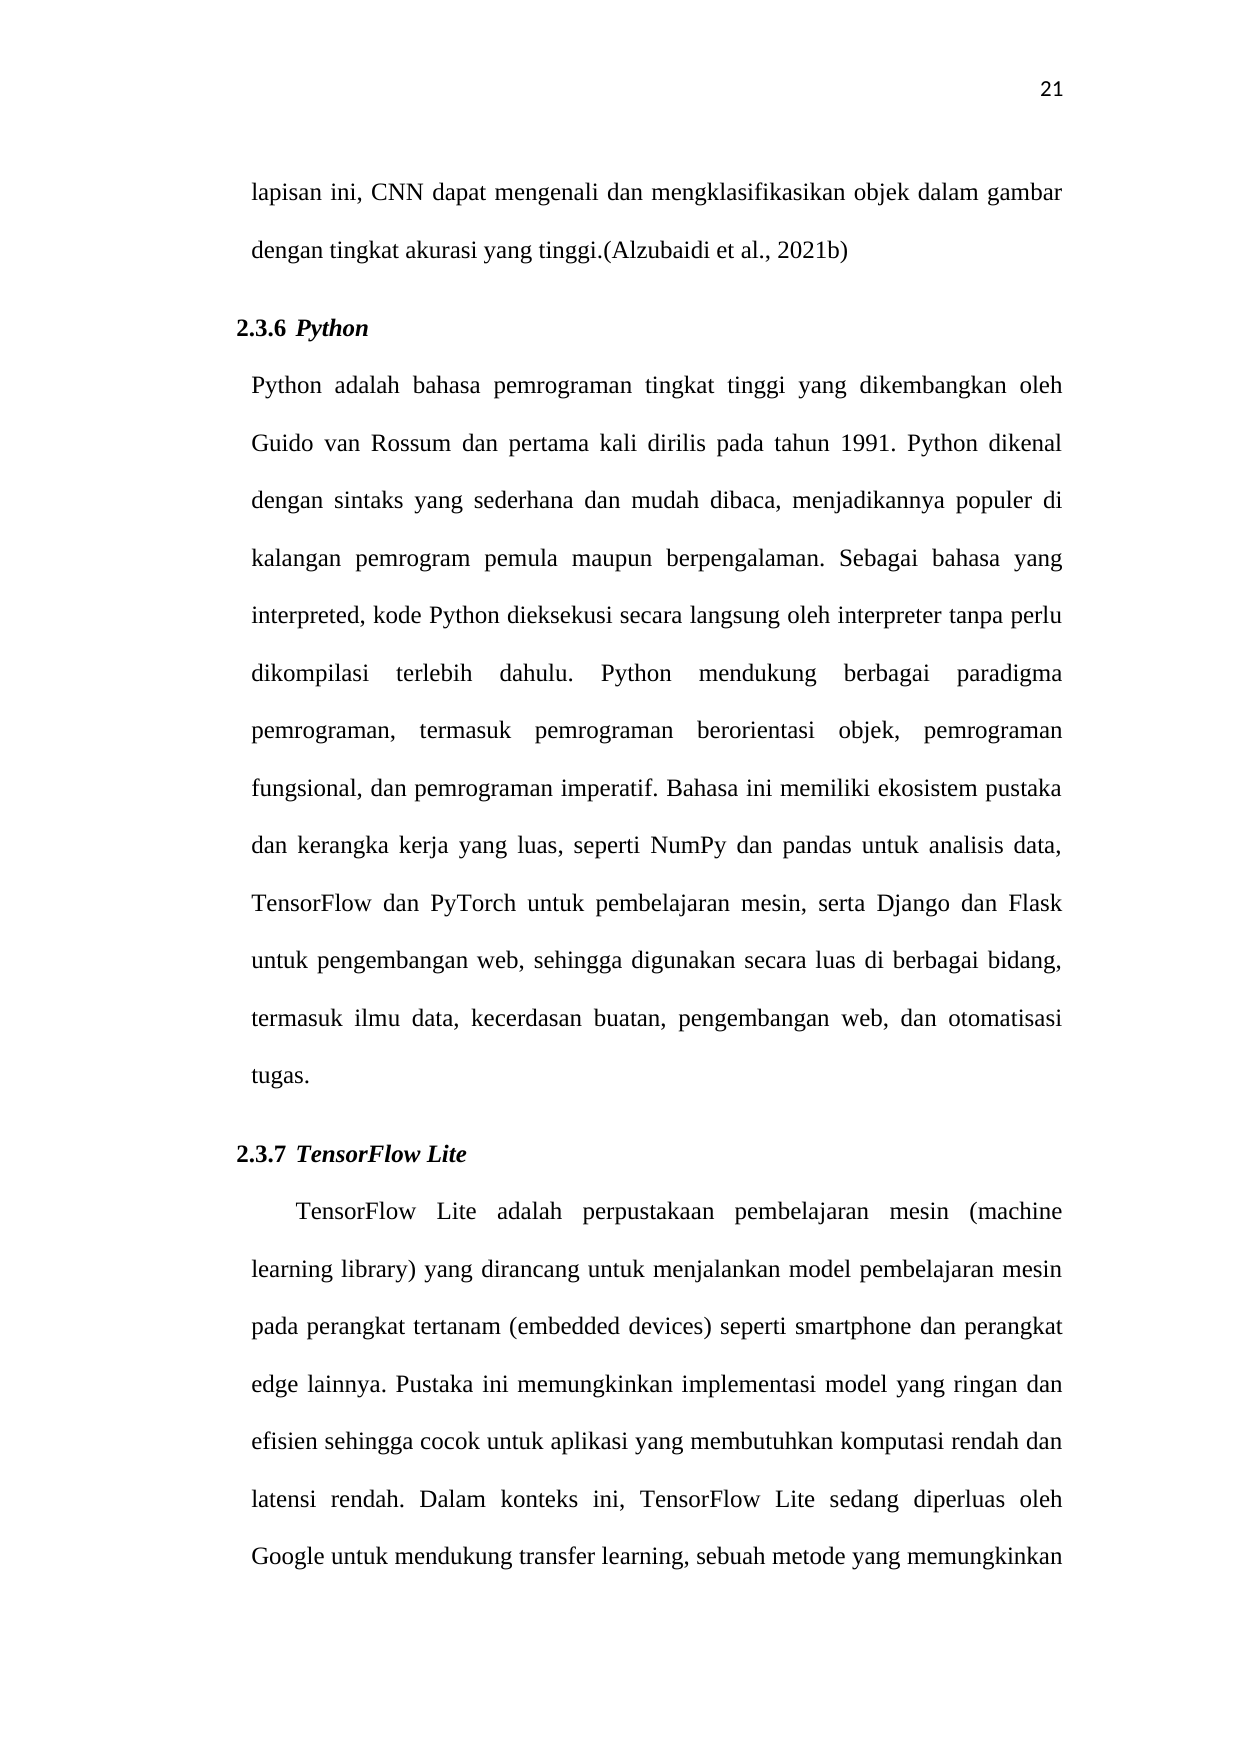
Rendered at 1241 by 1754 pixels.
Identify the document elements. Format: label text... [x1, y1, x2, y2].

text Python adalah bahasa pemrograman tingkat tinggi yang dikembangkan oleh Guido van Rossum dan pertama kali dirilis pada tahun 1991. Python dikenal dengan sintaks yang sederhana dan mudah dibaca, menjadikannya populer di kalangan pemrogram pemula maupun berpengalaman. Sebagai bahasa yang interpreted, kode Python dieksekusi secara langsung oleh interpreter tanpa perlu dikompilasi terlebih dahulu. Python mendukung berbagai paradigma pemrograman, termasuk pemrograman berorientasi objek, pemrograman fungsional, dan pemrograman imperatif. Bahasa ini memiliki ekosistem pustaka dan kerangka kerja yang luas, seperti NumPy dan pandas untuk analisis data, TensorFlow dan PyTorch untuk pembelajaran mesin, serta Django dan Flask untuk pengembangan web, sehingga digunakan secara luas di berbagai bidang, termasuk ilmu data, kecerdasan buatan, pengembangan web, dan otomatisasi tugas. [251, 371, 1063, 1089]
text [251, 1196, 1063, 1570]
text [251, 177, 1063, 263]
text Python [236, 313, 1063, 342]
text TensorFlow Lite [236, 1139, 1063, 1168]
